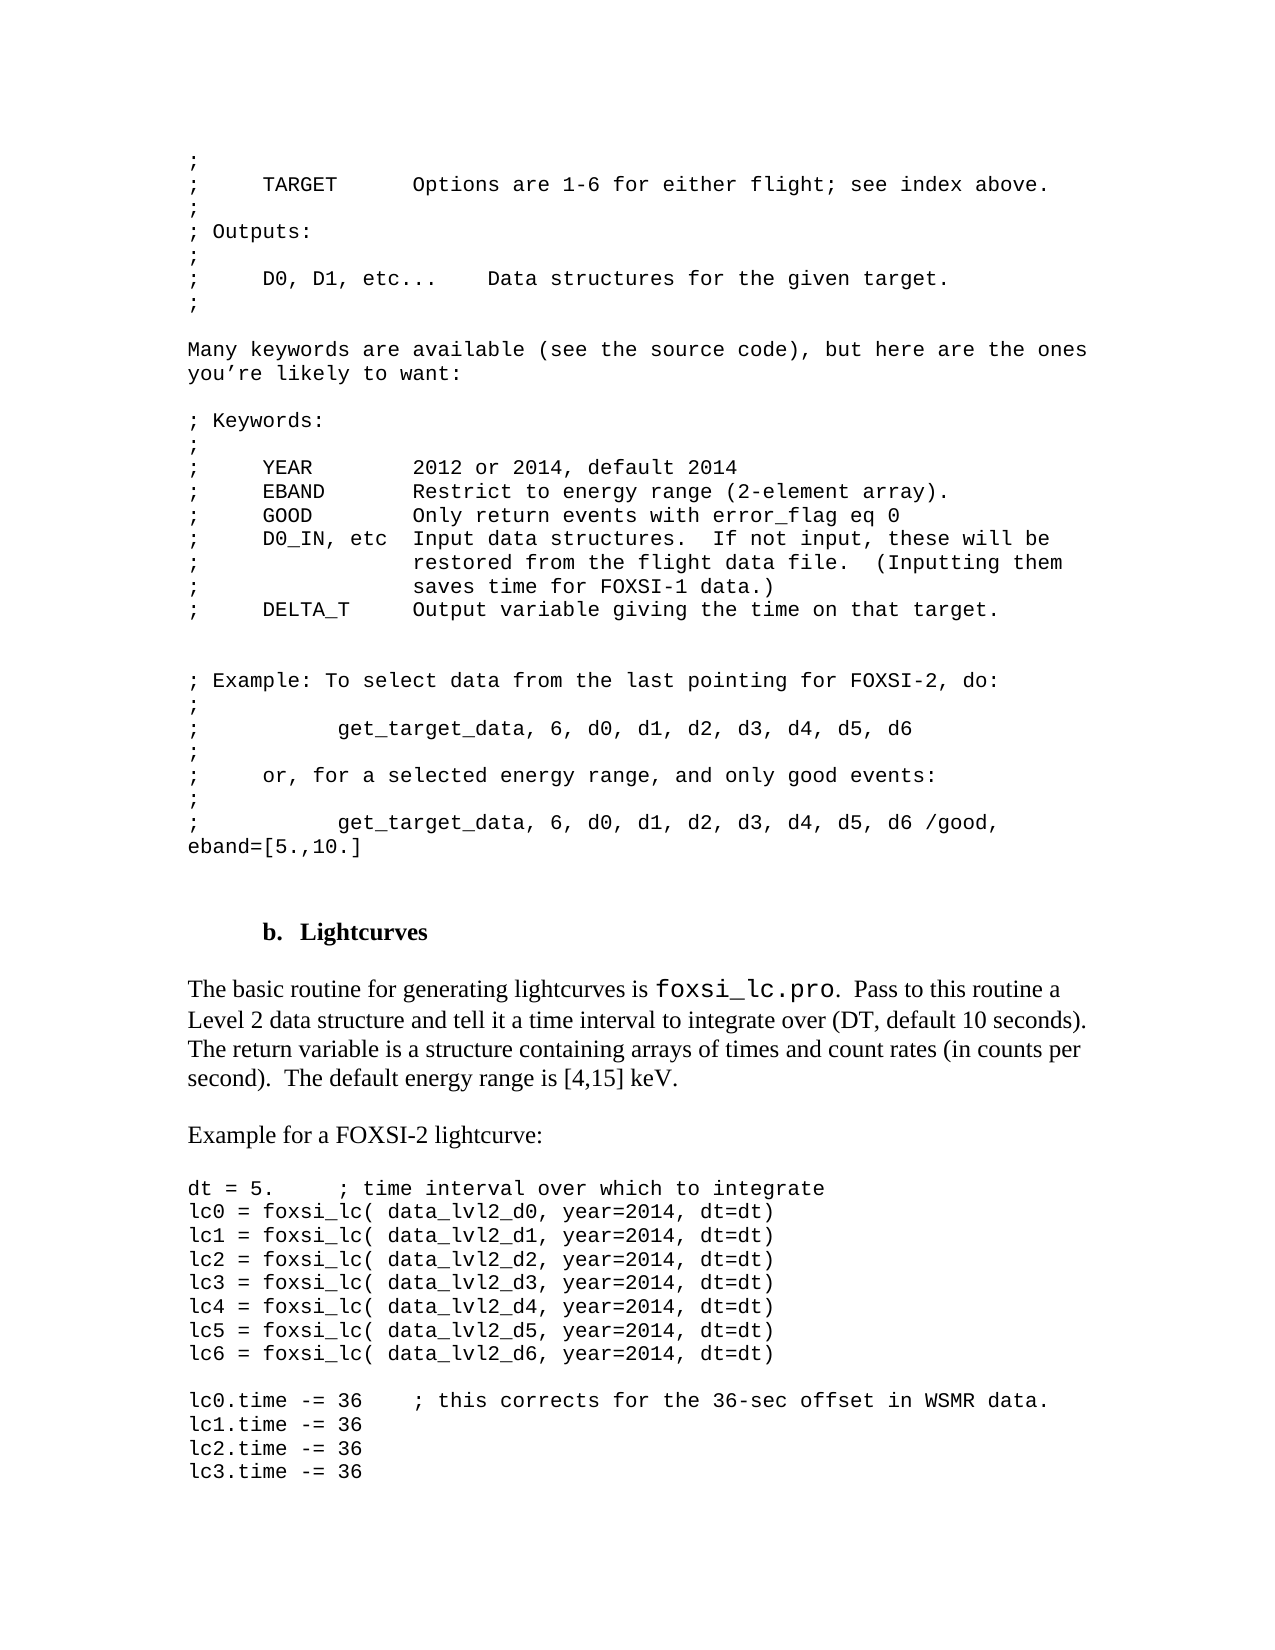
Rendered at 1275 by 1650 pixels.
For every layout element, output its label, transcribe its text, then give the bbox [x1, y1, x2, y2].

text ; YEAR 2012 or 2014, default 2014 [187, 457, 1087, 481]
text lc5 = foxsi_lc( data_lvl2_d5, year=2014, dt=dt) [187, 1319, 1087, 1343]
list Lightcurves [262, 917, 1087, 946]
text lc2 = foxsi_lc( data_lvl2_d2, year=2014, dt=dt) [187, 1249, 1087, 1272]
text ; GOOD Only return events with error_flag eq 0 [187, 505, 1087, 528]
text ; D0, D1, etc... Data structures for the given target. [187, 268, 1087, 292]
text lc3 = foxsi_lc( data_lvl2_d3, year=2014, dt=dt) [187, 1272, 1087, 1296]
text ; [187, 788, 1087, 812]
text dt = 5. ; time interval over which to integrate [187, 1178, 1087, 1201]
text Many keywords are available (see the source code), but here are the ones you’re likely to want: [187, 339, 1087, 386]
text ; saves time for FOXSI-1 data.) [187, 576, 1087, 599]
text lc1 = foxsi_lc( data_lvl2_d1, year=2014, dt=dt) [187, 1225, 1087, 1249]
text ; EBAND Restrict to energy range (2-element array). [187, 481, 1087, 505]
text ; [187, 197, 1087, 221]
text ; or, for a selected energy range, and only good events: [187, 765, 1087, 788]
text ; get_target_data, 6, d0, d1, d2, d3, d4, d5, d6 [187, 717, 1087, 741]
text ; TARGET Options are 1-6 for either flight; see index above. [187, 174, 1087, 197]
text ; restored from the flight data file. (Inputting them [187, 552, 1087, 576]
text ; DELTA_T Output variable giving the time on that target. [187, 599, 1087, 623]
text lc0 = foxsi_lc( data_lvl2_d0, year=2014, dt=dt) [187, 1201, 1087, 1225]
text ; Example: To select data from the last pointing for FOXSI-2, do: [187, 670, 1087, 694]
text lc2.time -= 36 [187, 1438, 1087, 1461]
text ; [187, 292, 1087, 316]
text Example for a FOXSI-2 lightcurve: [187, 1120, 1087, 1149]
text ; [187, 694, 1087, 717]
text ; [187, 434, 1087, 457]
text ; [187, 244, 1087, 268]
text The basic routine for generating lightcurves is foxsi_lc.pro. Pass to this routine a Level 2 data structure and tell it a time interval to integrate over (DT, default 10 seconds). The return variable is a structure containing arrays of times and count rates (in counts per second). The default energy range is [4,15] keV. [187, 974, 1087, 1091]
text ; Keywords: [187, 410, 1087, 434]
text ; [187, 741, 1087, 765]
text lc1.time -= 36 [187, 1414, 1087, 1438]
text lc0.time -= 36 ; this corrects for the 36-sec offset in WSMR data. [187, 1391, 1087, 1414]
text lc3.time -= 36 [187, 1461, 1087, 1485]
text ; get_target_data, 6, d0, d1, d2, d3, d4, d5, d6 /good, eband=[5.,10.] [187, 812, 1087, 859]
text ; [187, 150, 1087, 174]
text lc4 = foxsi_lc( data_lvl2_d4, year=2014, dt=dt) [187, 1296, 1087, 1319]
text lc6 = foxsi_lc( data_lvl2_d6, year=2014, dt=dt) [187, 1343, 1087, 1367]
text ; D0_IN, etc Input data structures. If not input, these will be [187, 528, 1087, 552]
text ; Outputs: [187, 221, 1087, 244]
